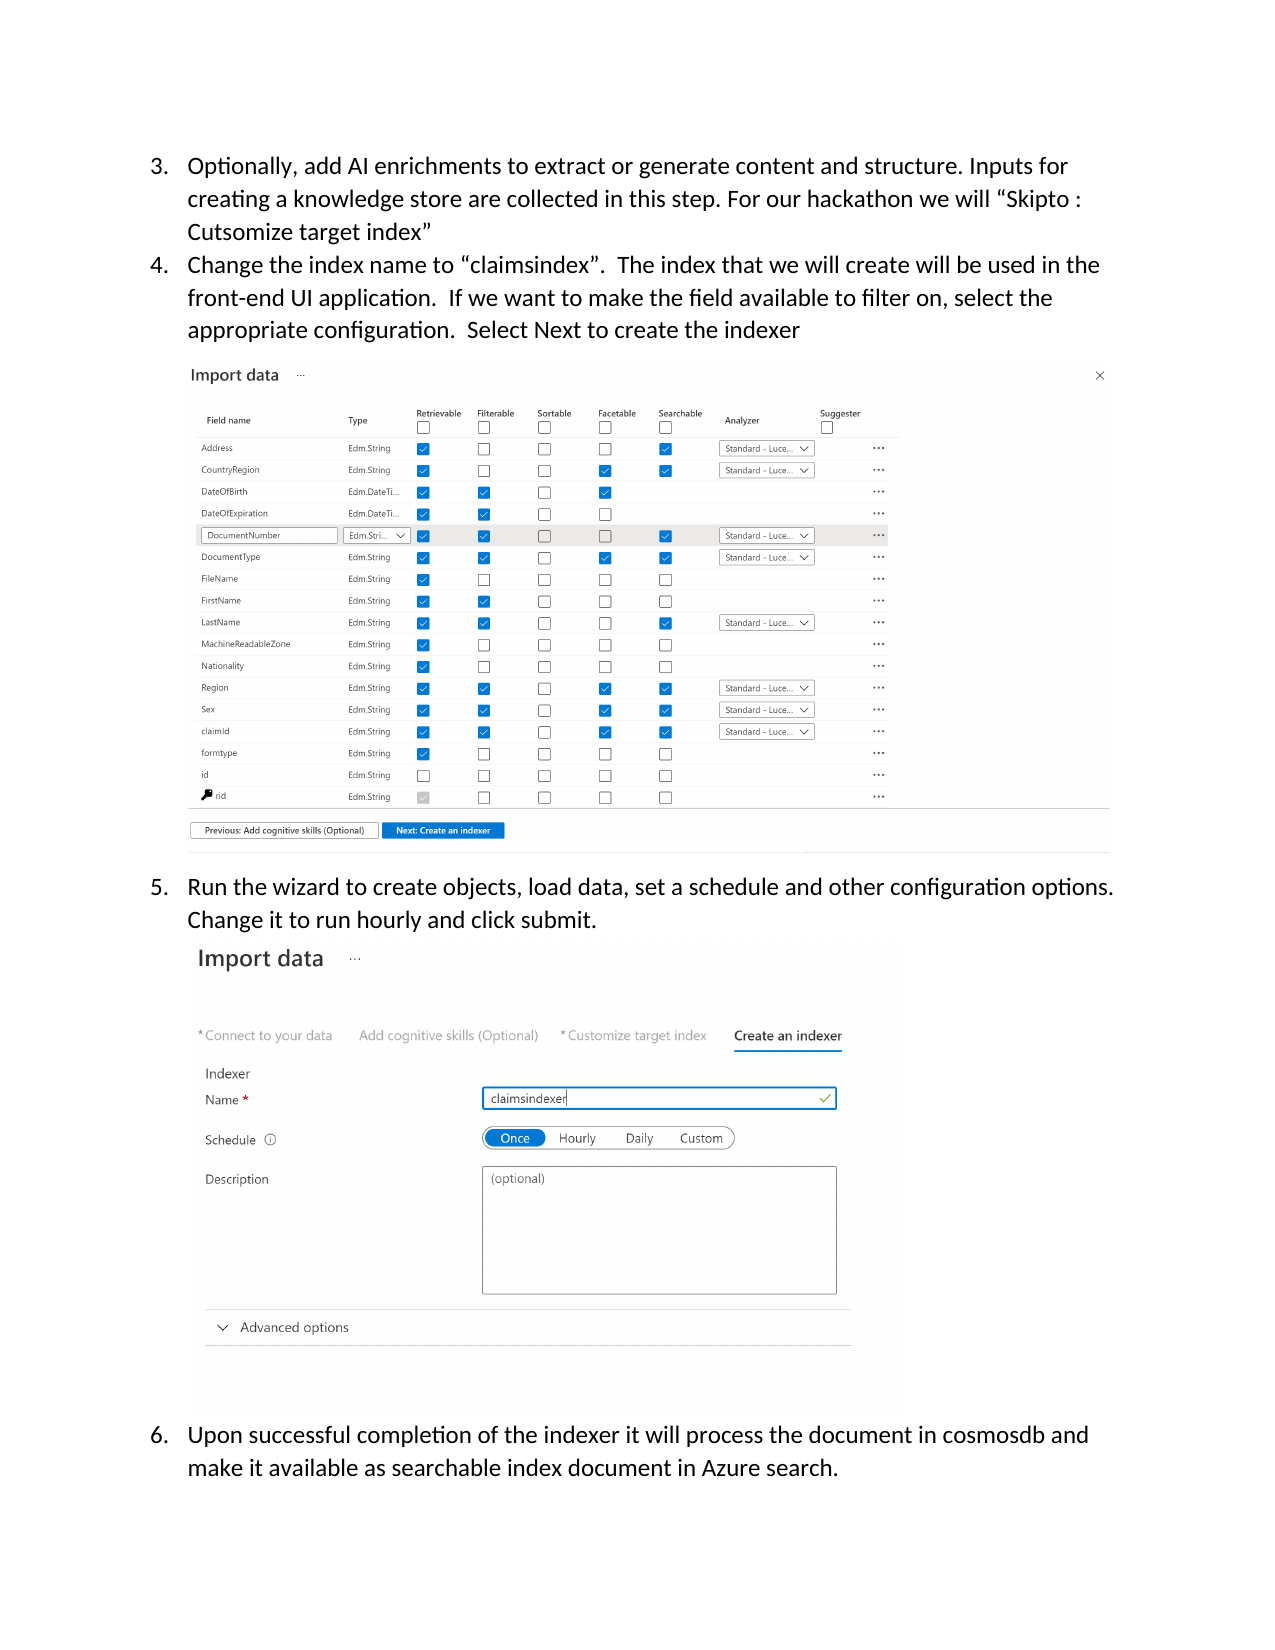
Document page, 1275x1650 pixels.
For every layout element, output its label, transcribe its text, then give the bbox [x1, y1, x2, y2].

picture [187, 937, 908, 1417]
list Run the wizard to create objects, load data, set a schedule and other configuration options. Change it to run hourly and click submit. [150, 871, 1125, 935]
picture [187, 364, 1110, 853]
list Upon successful completion of the indexer it will process the document in cosmosdb and make it available as searchable index document in Azure search. [150, 1419, 1125, 1482]
list Change the index name to “claimsindex”. The index that we will create will be used in the front-end UI application. If we want to make the field available to filter on, select the appropriate configuration. Select Next to create the indexer [150, 249, 1125, 345]
list Optionally, add AI enrichments to extract or generate content and structure. Inputs for creating a knowledge store are collected in this step. For our hackathon we will “Skipto : Cutsomize target index” [150, 150, 1125, 246]
